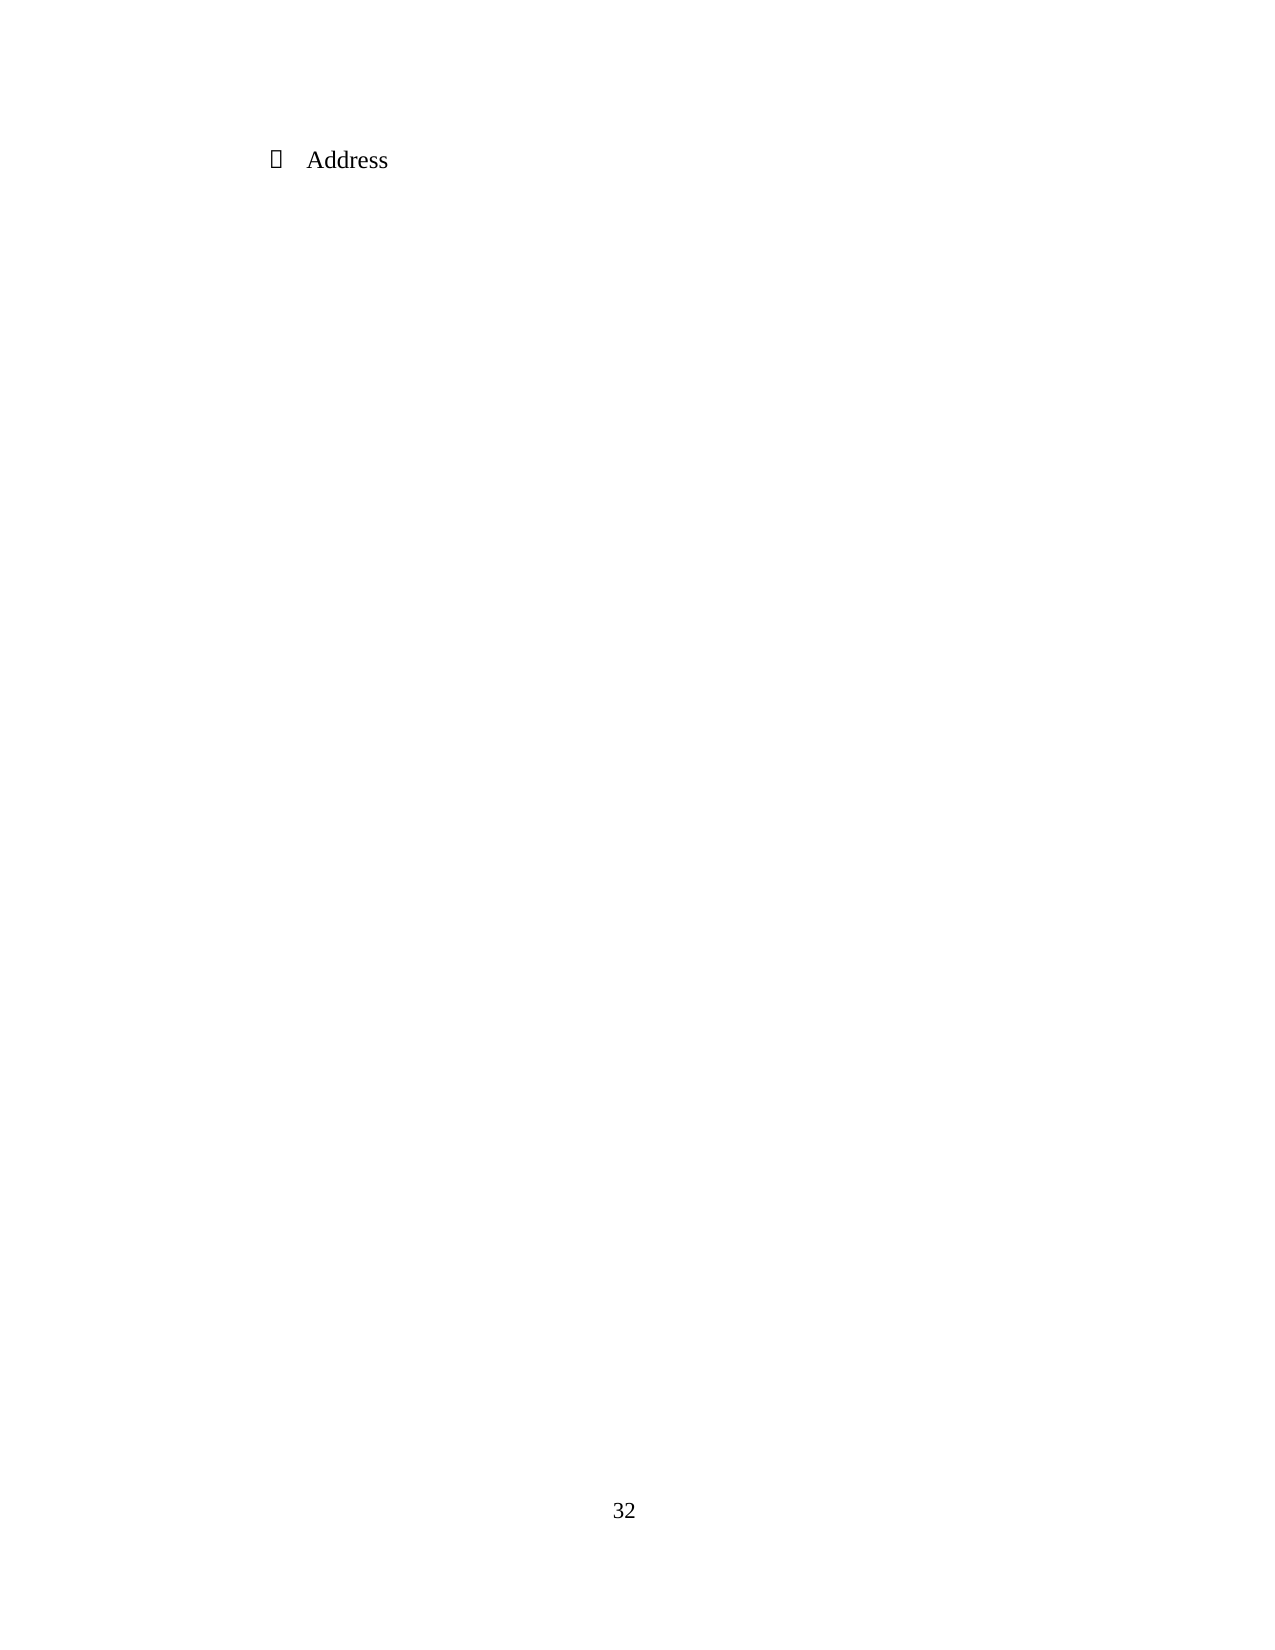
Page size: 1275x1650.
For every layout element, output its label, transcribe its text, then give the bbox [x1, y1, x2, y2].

list Address [269, 142, 1217, 176]
